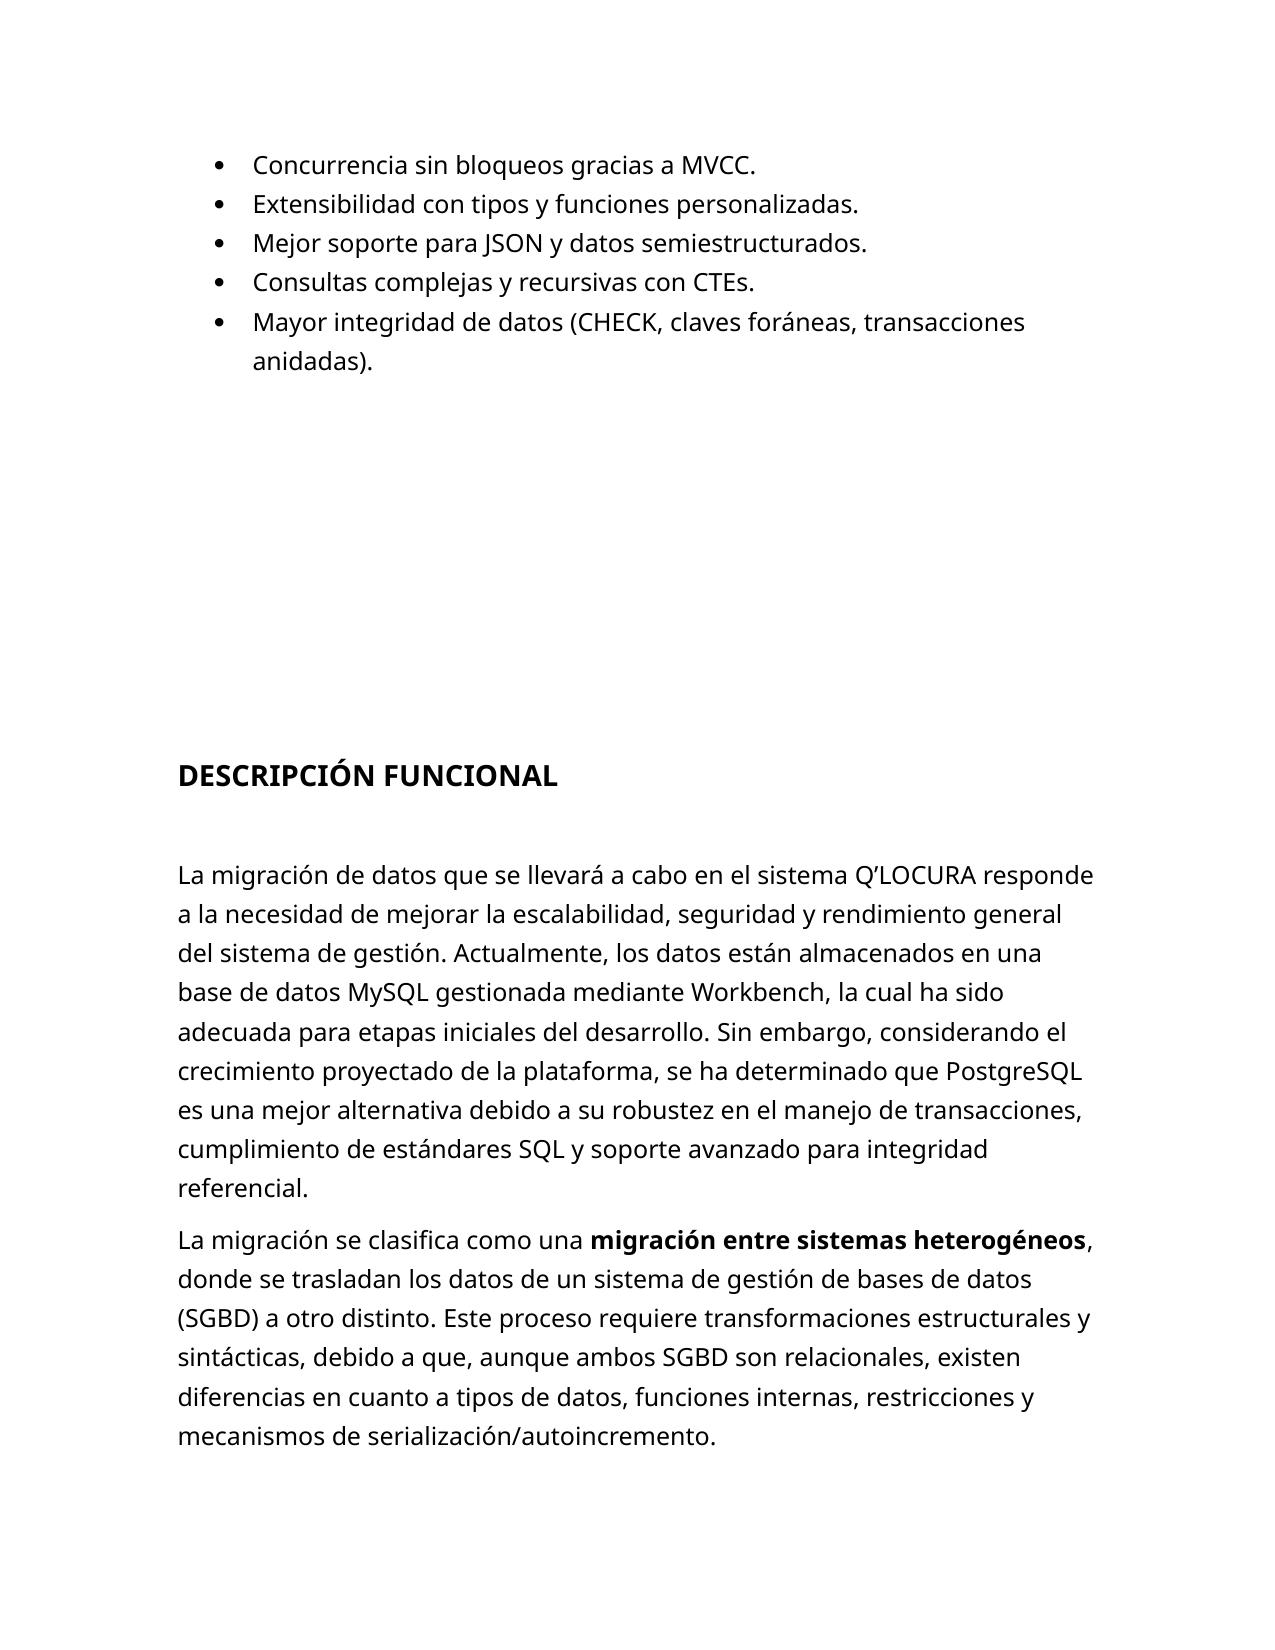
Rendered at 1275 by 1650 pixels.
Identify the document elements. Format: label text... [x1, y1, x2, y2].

subtitle DESCRIPCIÓN FUNCIONAL [177, 755, 1098, 795]
list Extensibilidad con tipos y funciones personalizadas. [215, 187, 1098, 221]
list Concurrencia sin bloqueos gracias a MVCC. [215, 148, 1098, 182]
text La migración de datos que se llevará a cabo en el sistema Q’LOCURA responde a la necesidad de mejorar la escalabilidad, seguridad y rendimiento general del sistema de gestión. Actualmente, los datos están almacenados en una base de datos MySQL gestionada mediante Workbench, la cual ha sido adecuada para etapas iniciales del desarrollo. Sin embargo, considerando el crecimiento proyectado de la plataforma, se ha determinado que PostgreSQL es una mejor alternativa debido a su robustez en el manejo de transacciones, cumplimiento de estándares SQL y soporte avanzado para integridad referencial. [177, 857, 1098, 1205]
text La migración se clasifica como una migración entre sistemas heterogéneos, donde se trasladan los datos de un sistema de gestión de bases de datos (SGBD) a otro distinto. Este proceso requiere transformaciones estructurales y sintácticas, debido a que, aunque ambos SGBD son relacionales, existen diferencias en cuanto a tipos de datos, funciones internas, restricciones y mecanismos de serialización/autoincremento. [177, 1222, 1098, 1452]
list Mayor integridad de datos (CHECK, claves foráneas, transacciones anidadas). [215, 304, 1098, 377]
list Mejor soporte para JSON y datos semiestructurados. [215, 226, 1098, 260]
list Consultas complejas y recursivas con CTEs. [215, 265, 1098, 299]
